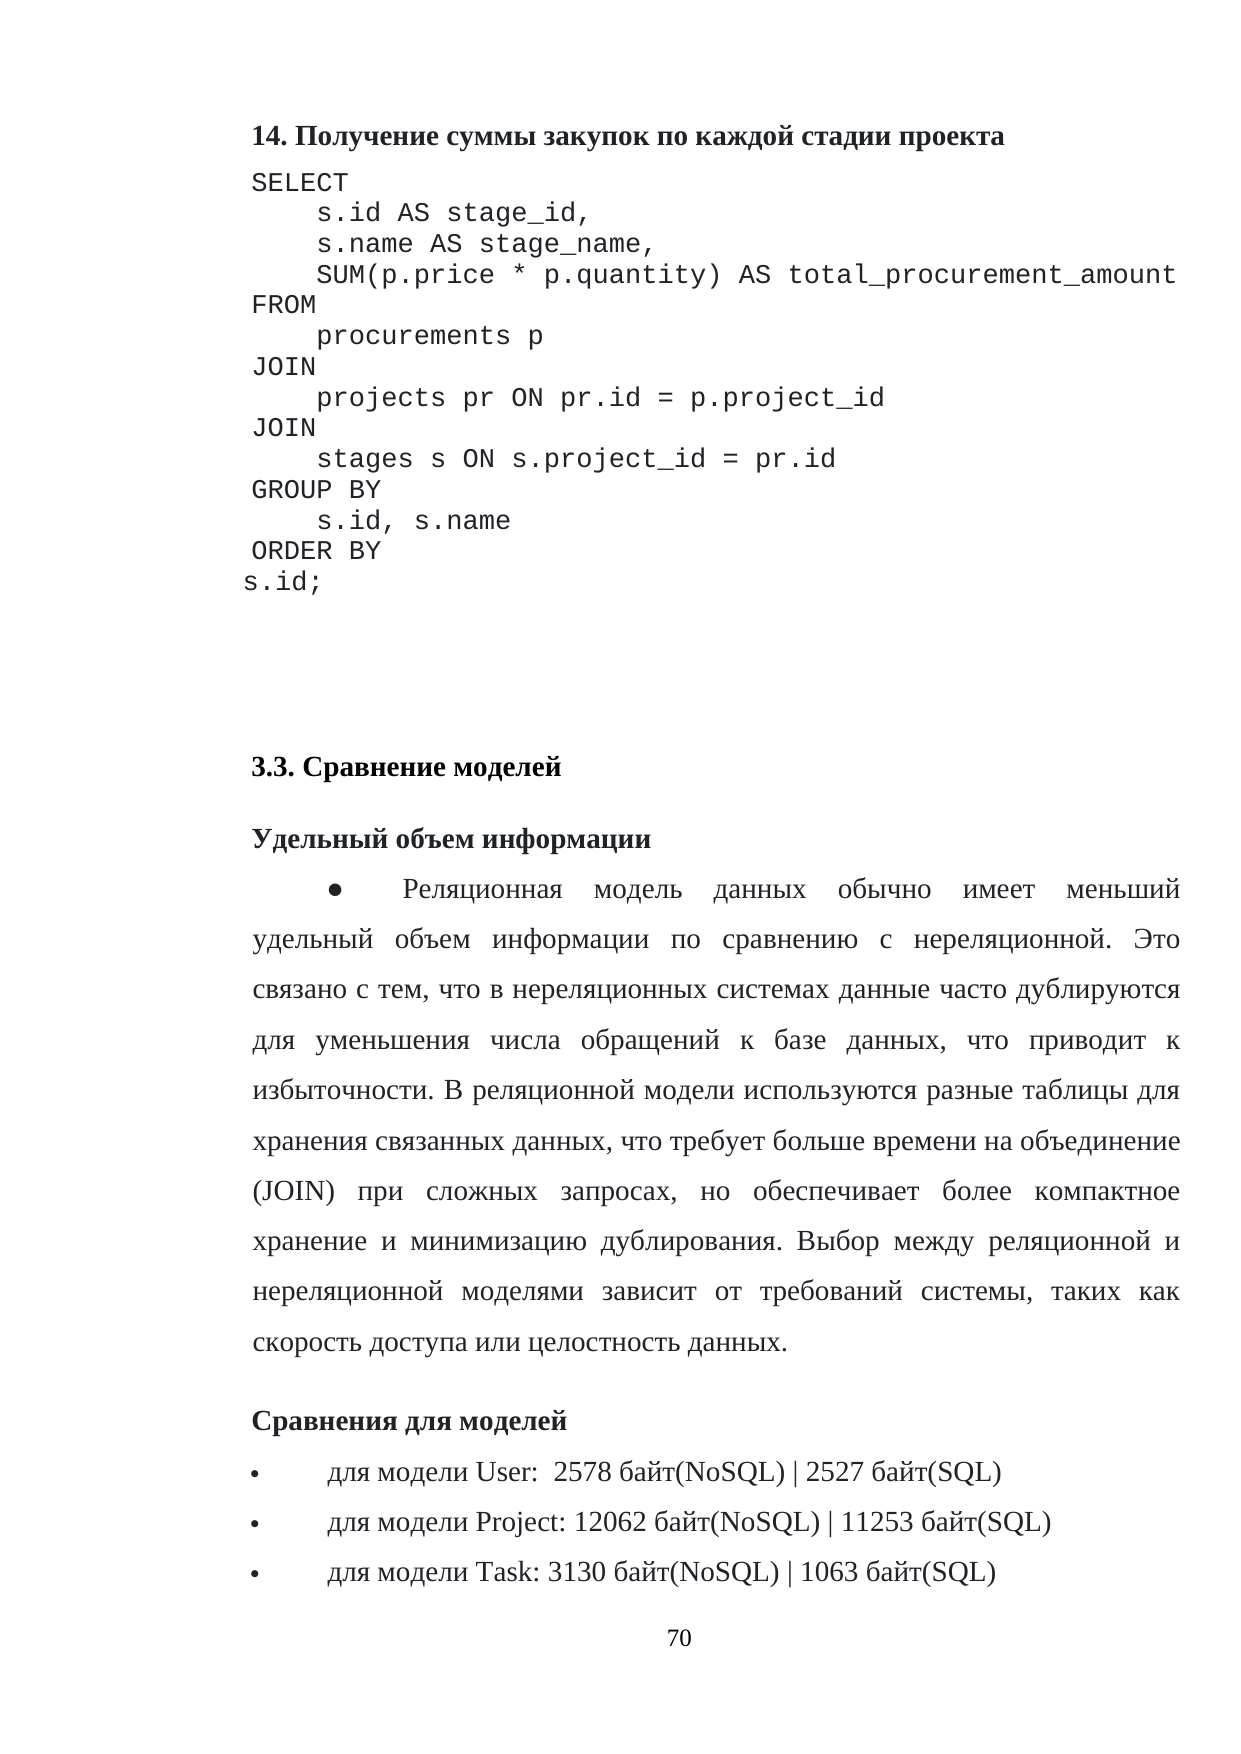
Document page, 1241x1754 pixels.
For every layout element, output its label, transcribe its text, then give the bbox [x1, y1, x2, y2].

subtitle Удельный объем информации [177, 821, 1181, 854]
text procurements p [177, 322, 1181, 353]
text GROUP BY [177, 476, 1181, 506]
text FROM [177, 291, 1181, 322]
text s.id, s.name [177, 506, 1181, 537]
text ORDER BY [177, 537, 1181, 568]
text JOIN [177, 353, 1181, 383]
list для модели Project: 12062 байт(NoSQL) | 11253 байт(SQL) [177, 1504, 1181, 1537]
subtitle 14. Получение суммы закупок по каждой стадии проекта [177, 118, 1181, 152]
text s.name AS stage_name, [177, 230, 1181, 261]
text JOIN [177, 414, 1181, 445]
text SELECT [177, 168, 1181, 199]
subtitle Сравнения для моделей [177, 1403, 1181, 1437]
text s.id AS stage_id, [177, 199, 1181, 230]
list для модели Task: 3130 байт(NoSQL) | 1063 байт(SQL) [177, 1554, 1181, 1588]
text s.id; [177, 568, 1181, 599]
text 3.3. Сравнение моделей [177, 749, 1181, 783]
list для модели User: 2578 байт(NoSQL) | 2527 байт(SQL) [177, 1454, 1181, 1487]
text projects pr ON pr.id = p.project_id [177, 383, 1181, 414]
text SUM(p.price * p.quantity) AS total_procurement_amount [177, 261, 1181, 291]
text Реляционная модель данных обычно имеет меньший удельный объем информации по сравнению с нереляционной. Это связано с тем, что в нереляционных системах данные часто дублируются для уменьшения числа обращений к базе данных, что приводит к избыточности. В реляционной модели используются разные таблицы для хранения связанных данных, что требует больше времени на объединение (JOIN) при сложных запросах, но обеспечивает более компактное хранение и минимизацию дублирования. Выбор между реляционной и нереляционной моделями зависит от требований системы, таких как скорость доступа или целостность данных. [252, 871, 1181, 1357]
text stages s ON s.project_id = pr.id [177, 445, 1181, 476]
